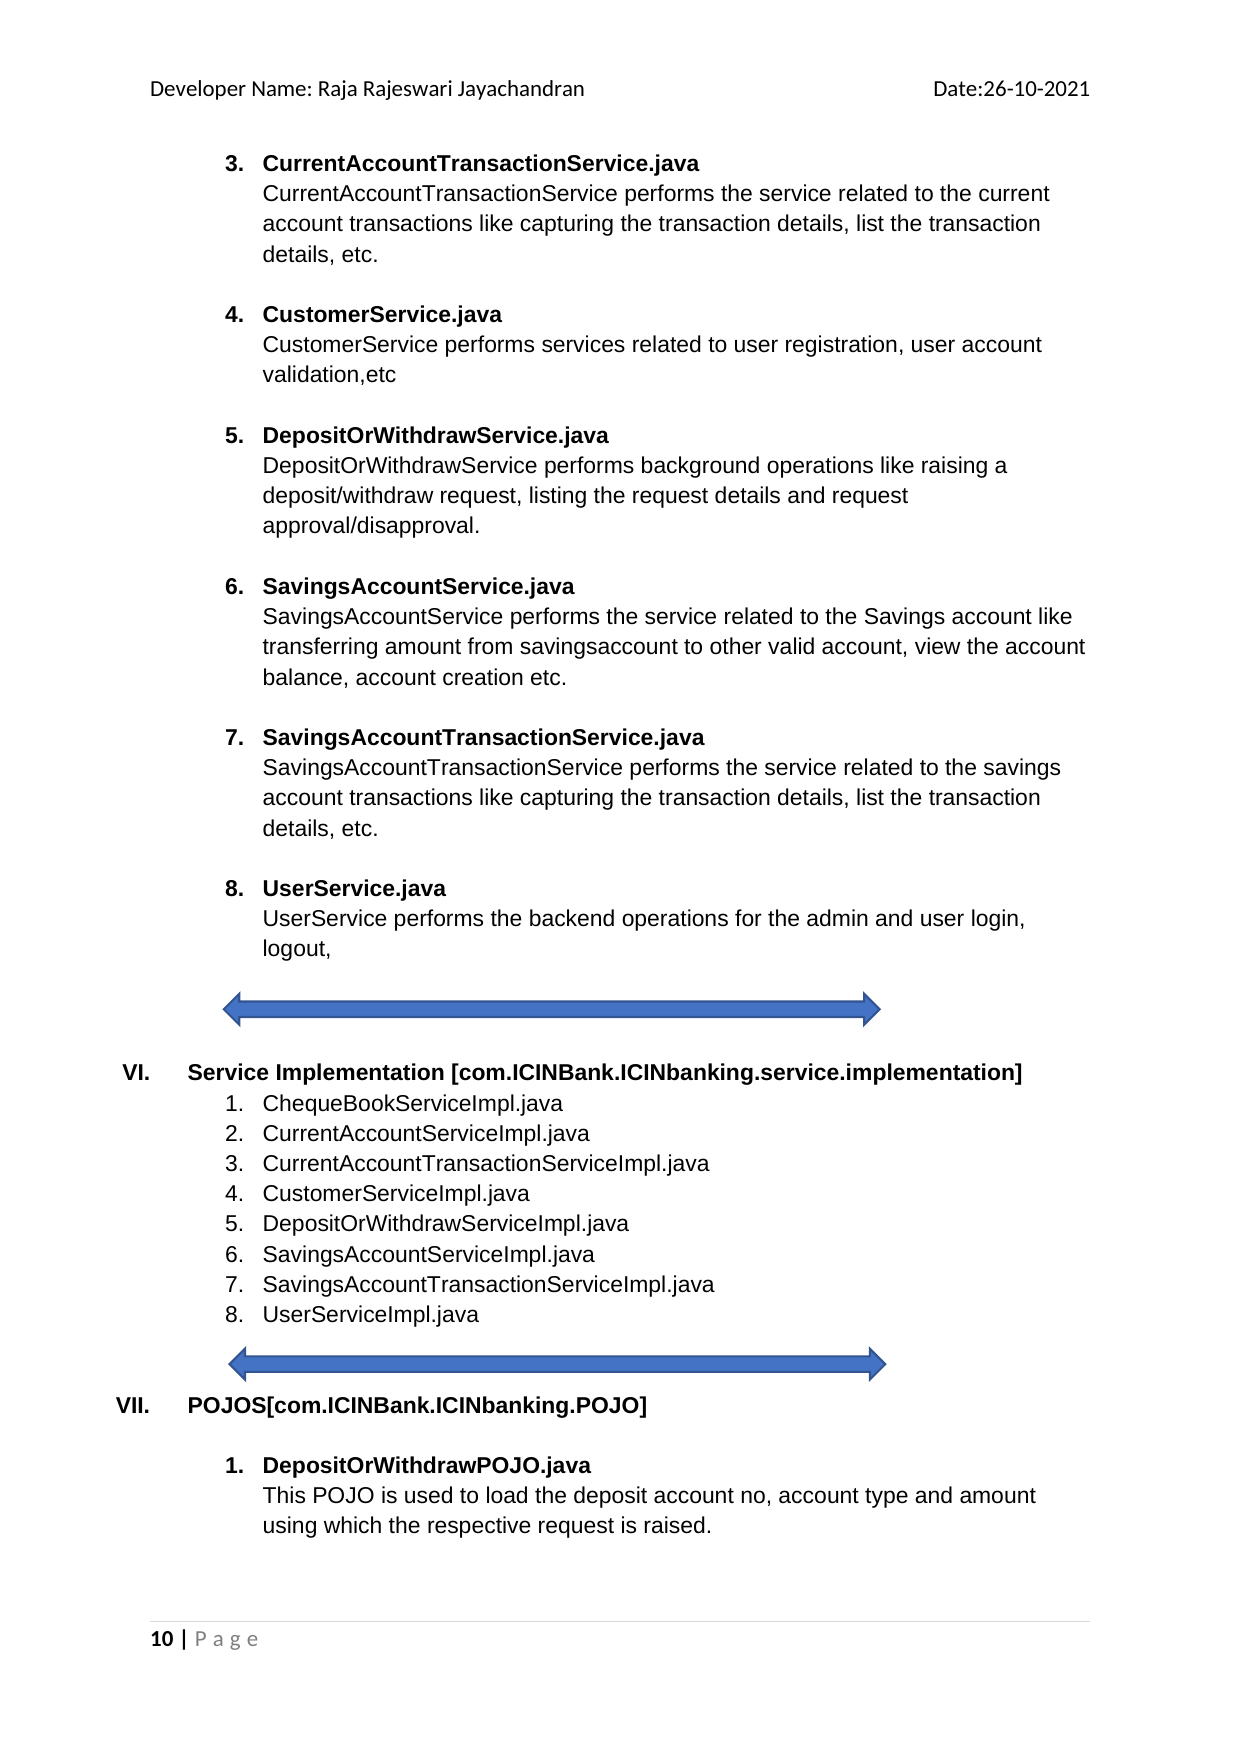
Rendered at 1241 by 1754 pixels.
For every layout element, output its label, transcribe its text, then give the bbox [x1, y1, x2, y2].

list POJOS[com.ICINBank.ICINbanking.POJO] [150, 1392, 1090, 1418]
list CustomerServiceImpl.java [225, 1180, 1090, 1207]
list UserService performs the backend operations for the admin and user login, logout, [262, 905, 1090, 962]
list ChequeBookServiceImpl.java [225, 1089, 1090, 1116]
list SavingsAccountServiceImpl.java [225, 1241, 1090, 1267]
list CurrentAccountTransactionServiceImpl.java [225, 1150, 1090, 1176]
list UserServiceImpl.java [225, 1301, 1090, 1327]
list DepositOrWithdrawServiceImpl.java [225, 1210, 1090, 1237]
list CurrentAccountServiceImpl.java [225, 1120, 1090, 1146]
list CurrentAccountTransactionService performs the service related to the current account transactions like capturing the transaction details, list the transaction details, etc. [262, 180, 1090, 267]
list CustomerService performs services related to user registration, user account validation,etc [262, 331, 1090, 388]
list CurrentAccountTransactionService.java [225, 150, 1090, 176]
list UserService.java [225, 875, 1090, 901]
list SavingsAccountTransactionService performs the service related to the savings account transactions like capturing the transaction details, list the transaction details, etc. [262, 754, 1090, 841]
list Service Implementation [com.ICINBank.ICINbanking.service.implementation] [150, 1059, 1090, 1086]
list DepositOrWithdrawService.java [225, 422, 1090, 448]
list This POJO is used to load the deposit account no, account type and amount using which the respective request is raised. [262, 1482, 1090, 1539]
list SavingsAccountService.java [225, 573, 1090, 599]
list SavingsAccountTransactionServiceImpl.java [225, 1271, 1090, 1297]
list CustomerService.java [225, 301, 1090, 327]
list DepositOrWithdrawService performs background operations like raising a deposit/withdraw request, listing the request details and request approval/disapproval. [262, 452, 1090, 539]
list SavingsAccountTransactionService.java [225, 724, 1090, 750]
list SavingsAccountService performs the service related to the Savings account like transferring amount from savingsaccount to other valid account, view the account balance, account creation etc. [262, 603, 1090, 690]
list DepositOrWithdrawPOJO.java [225, 1452, 1090, 1478]
